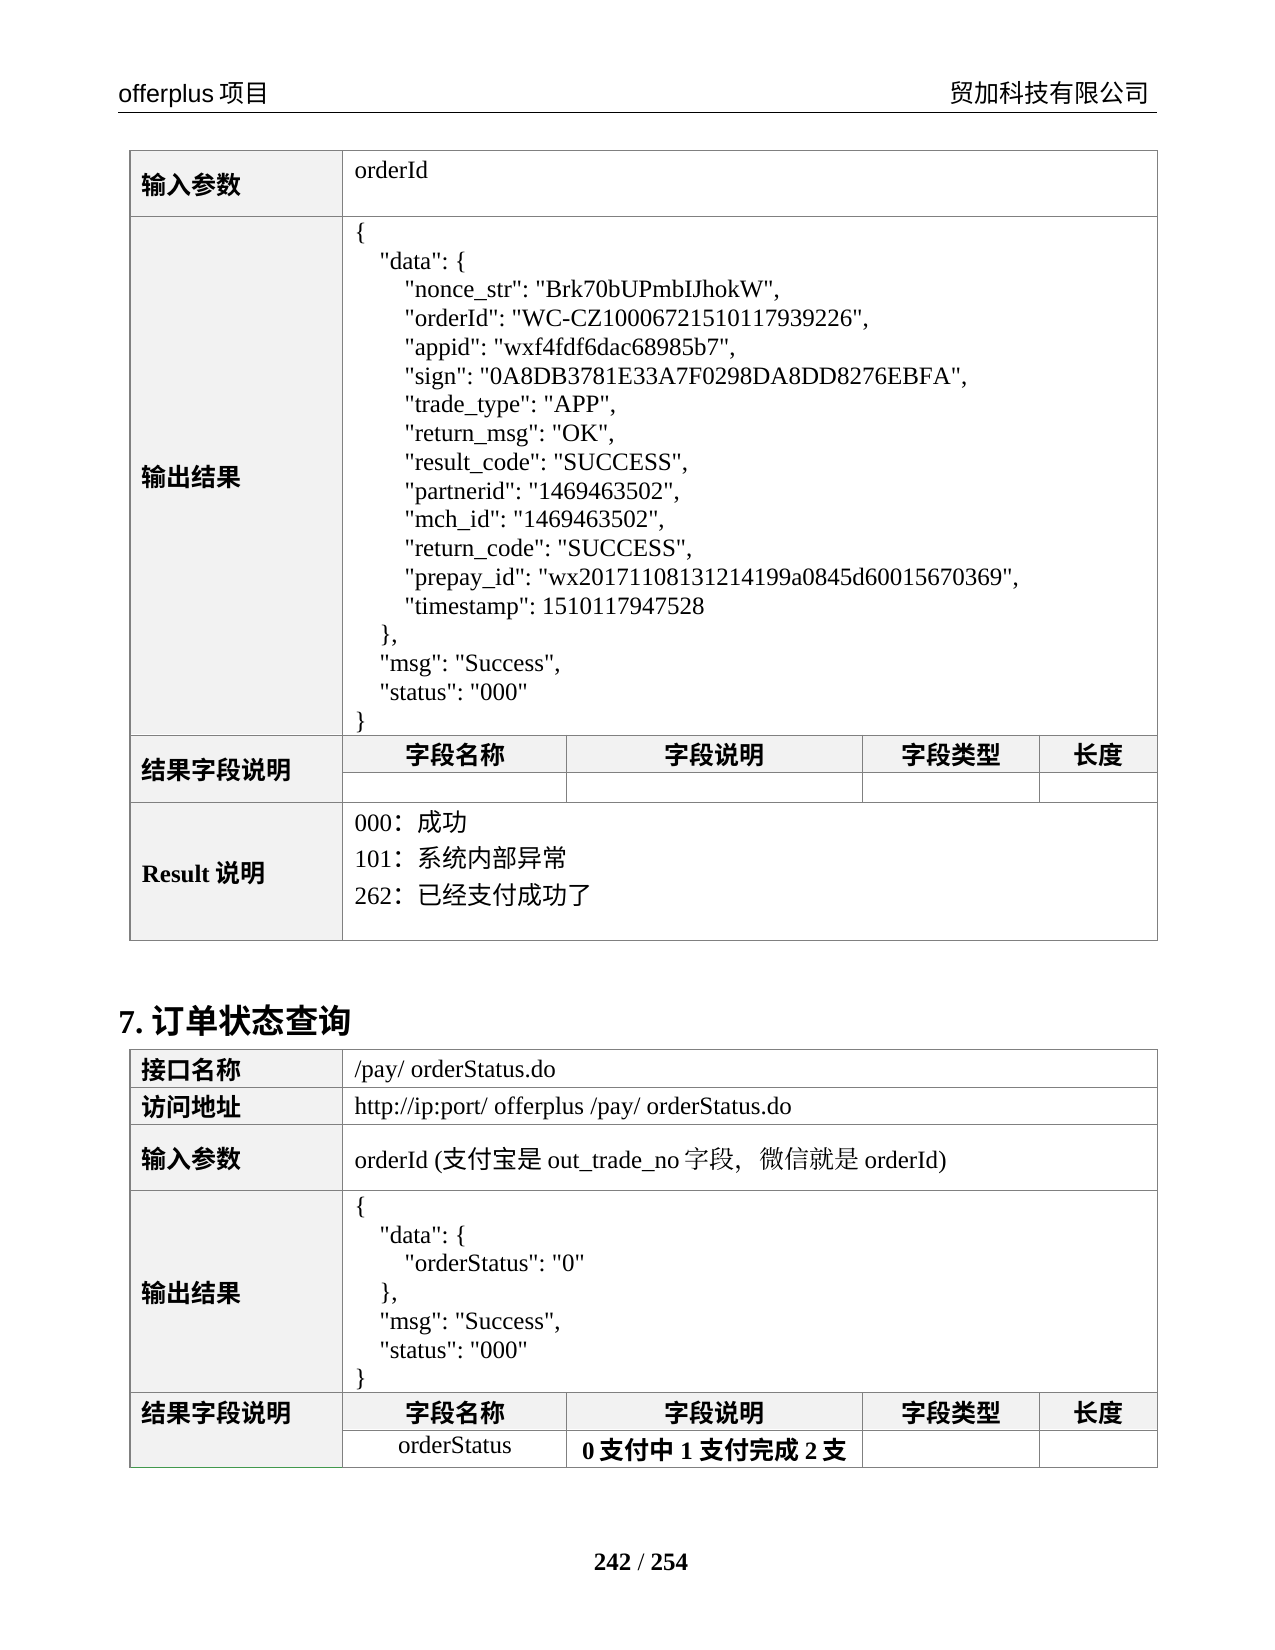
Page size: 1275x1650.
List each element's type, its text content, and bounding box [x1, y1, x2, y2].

subtitle 订单状态查询 [118, 995, 1157, 1043]
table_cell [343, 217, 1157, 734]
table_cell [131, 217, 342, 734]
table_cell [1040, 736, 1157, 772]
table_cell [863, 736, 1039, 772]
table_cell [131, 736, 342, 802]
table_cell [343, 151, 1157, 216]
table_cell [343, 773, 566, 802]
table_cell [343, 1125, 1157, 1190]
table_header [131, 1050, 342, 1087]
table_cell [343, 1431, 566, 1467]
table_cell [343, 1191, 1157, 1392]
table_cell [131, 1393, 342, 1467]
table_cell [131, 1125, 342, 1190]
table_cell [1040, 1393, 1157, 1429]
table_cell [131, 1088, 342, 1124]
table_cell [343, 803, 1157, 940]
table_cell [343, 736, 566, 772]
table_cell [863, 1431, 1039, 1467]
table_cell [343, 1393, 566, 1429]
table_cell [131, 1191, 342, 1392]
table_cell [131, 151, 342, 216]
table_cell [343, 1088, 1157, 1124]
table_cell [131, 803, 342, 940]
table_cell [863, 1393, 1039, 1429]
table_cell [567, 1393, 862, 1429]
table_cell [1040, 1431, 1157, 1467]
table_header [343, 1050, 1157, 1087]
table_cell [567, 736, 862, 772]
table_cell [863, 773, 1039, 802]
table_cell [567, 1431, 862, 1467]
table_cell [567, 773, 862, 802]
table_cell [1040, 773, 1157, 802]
